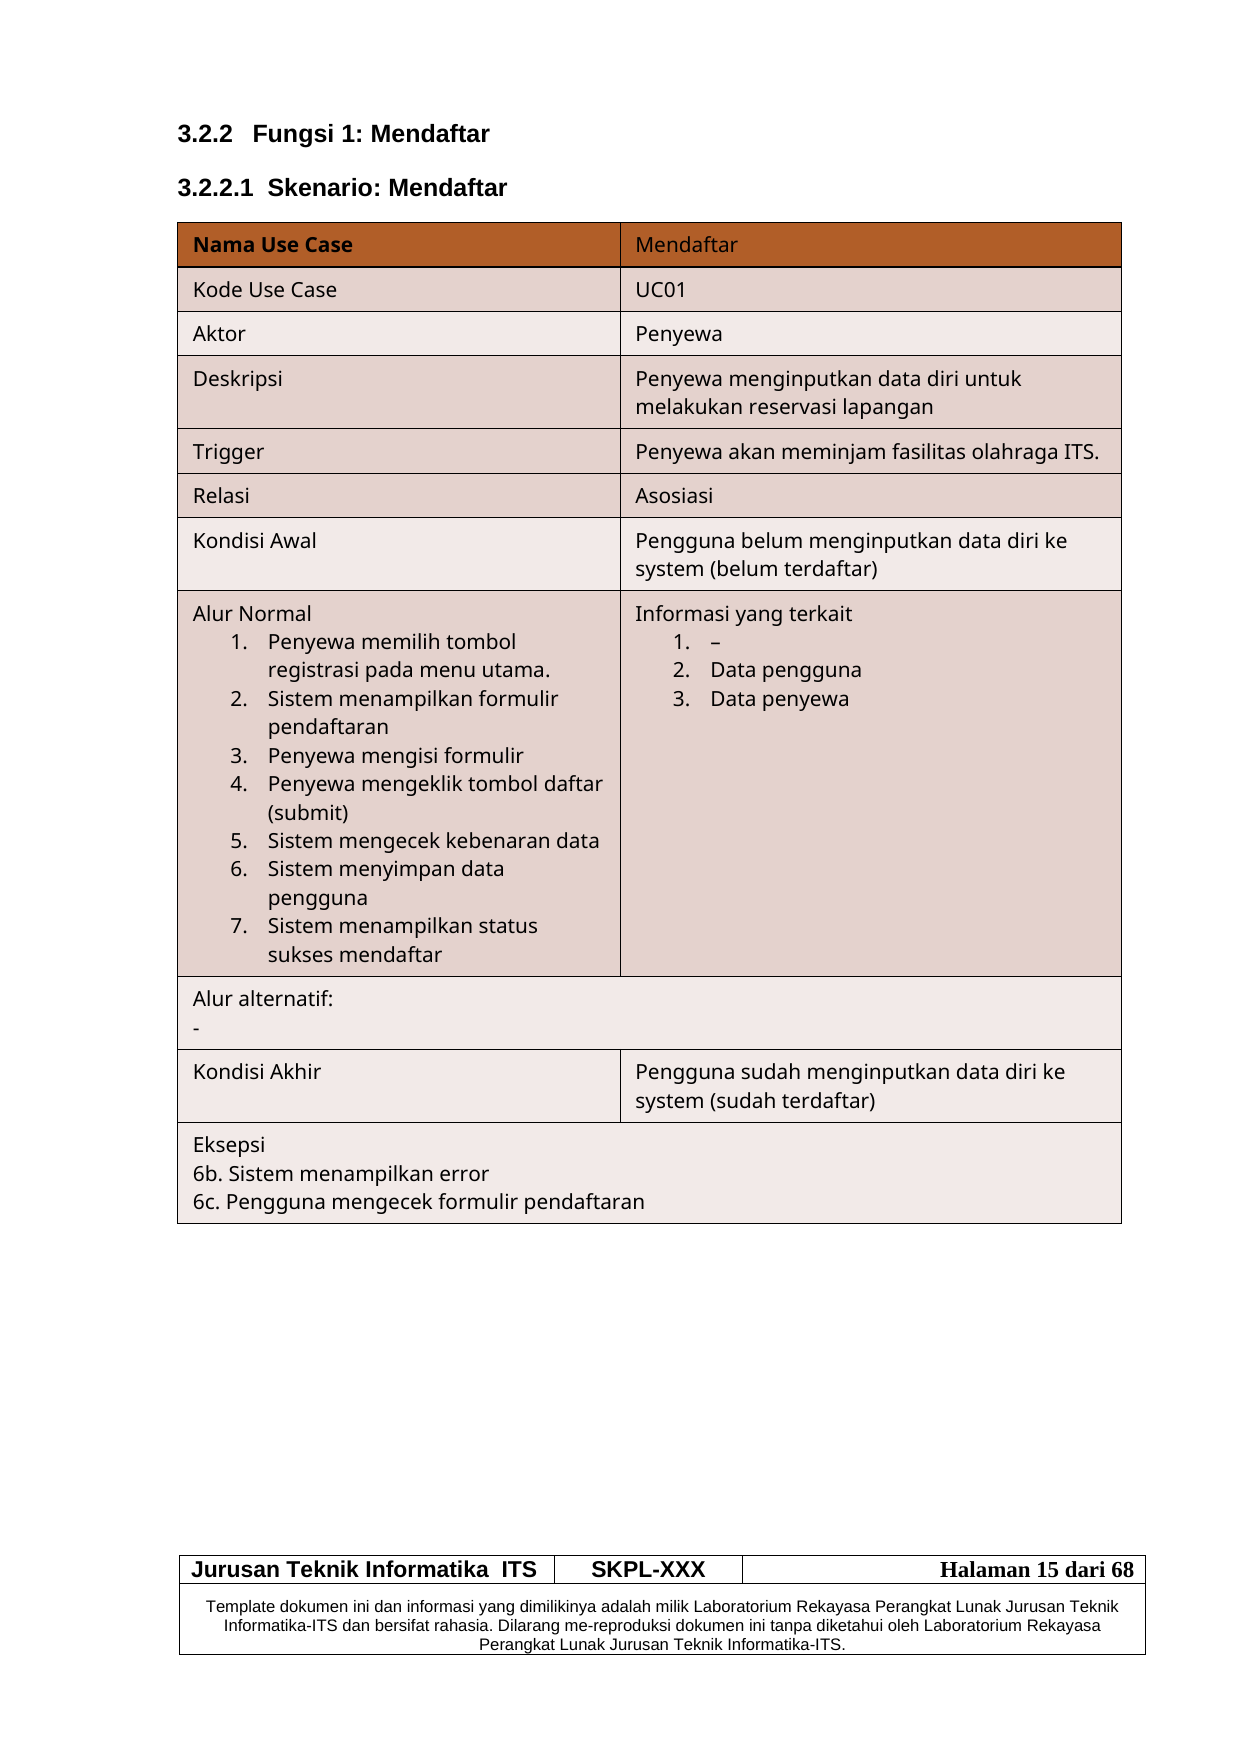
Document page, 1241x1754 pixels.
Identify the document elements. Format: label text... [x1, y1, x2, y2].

table_cell Alur alternatif: - [178, 977, 1121, 1049]
table_cell Alur Normal Penyewa memilih tombol registrasi pada menu utama. Sistem menampilkan formulir pendaftaran Penyewa mengisi formulir Penyewa mengeklik tombol daftar (submit) Sistem mengecek kebenaran data Sistem menyimpan data pengguna Sistem menampilkan status sukses mendaftar [178, 591, 620, 976]
table_header Nama Use Case [178, 223, 620, 266]
table_cell Asosiasi [621, 474, 1121, 517]
table_header Mendaftar [621, 223, 1121, 266]
table_cell Relasi [178, 474, 620, 517]
table_cell UC01 [621, 268, 1121, 311]
table_cell Penyewa akan meminjam fasilitas olahraga ITS. [621, 429, 1121, 473]
table_cell Kondisi Awal [178, 518, 620, 590]
table_cell Eksepsi 6b. Sistem menampilkan error 6c. Pengguna mengecek formulir pendaftaran [178, 1123, 1121, 1223]
subtitle Fungsi 1: Mendaftar [177, 119, 1121, 147]
table_cell Kode Use Case [178, 268, 620, 311]
subtitle Skenario: Mendaftar [177, 172, 1121, 201]
table_cell Aktor [178, 312, 620, 355]
table_cell Deskripsi [178, 356, 620, 428]
table_cell Informasi yang terkait – Data pengguna Data penyewa [621, 591, 1121, 976]
table_cell Kondisi Akhir [178, 1050, 620, 1122]
table_cell Pengguna sudah menginputkan data diri ke system (sudah terdaftar) [621, 1050, 1121, 1122]
table_cell Penyewa [621, 312, 1121, 355]
table_cell Penyewa menginputkan data diri untuk melakukan reservasi lapangan [621, 356, 1121, 428]
table_cell Trigger [178, 429, 620, 473]
table_cell Pengguna belum menginputkan data diri ke system (belum terdaftar) [621, 518, 1121, 590]
